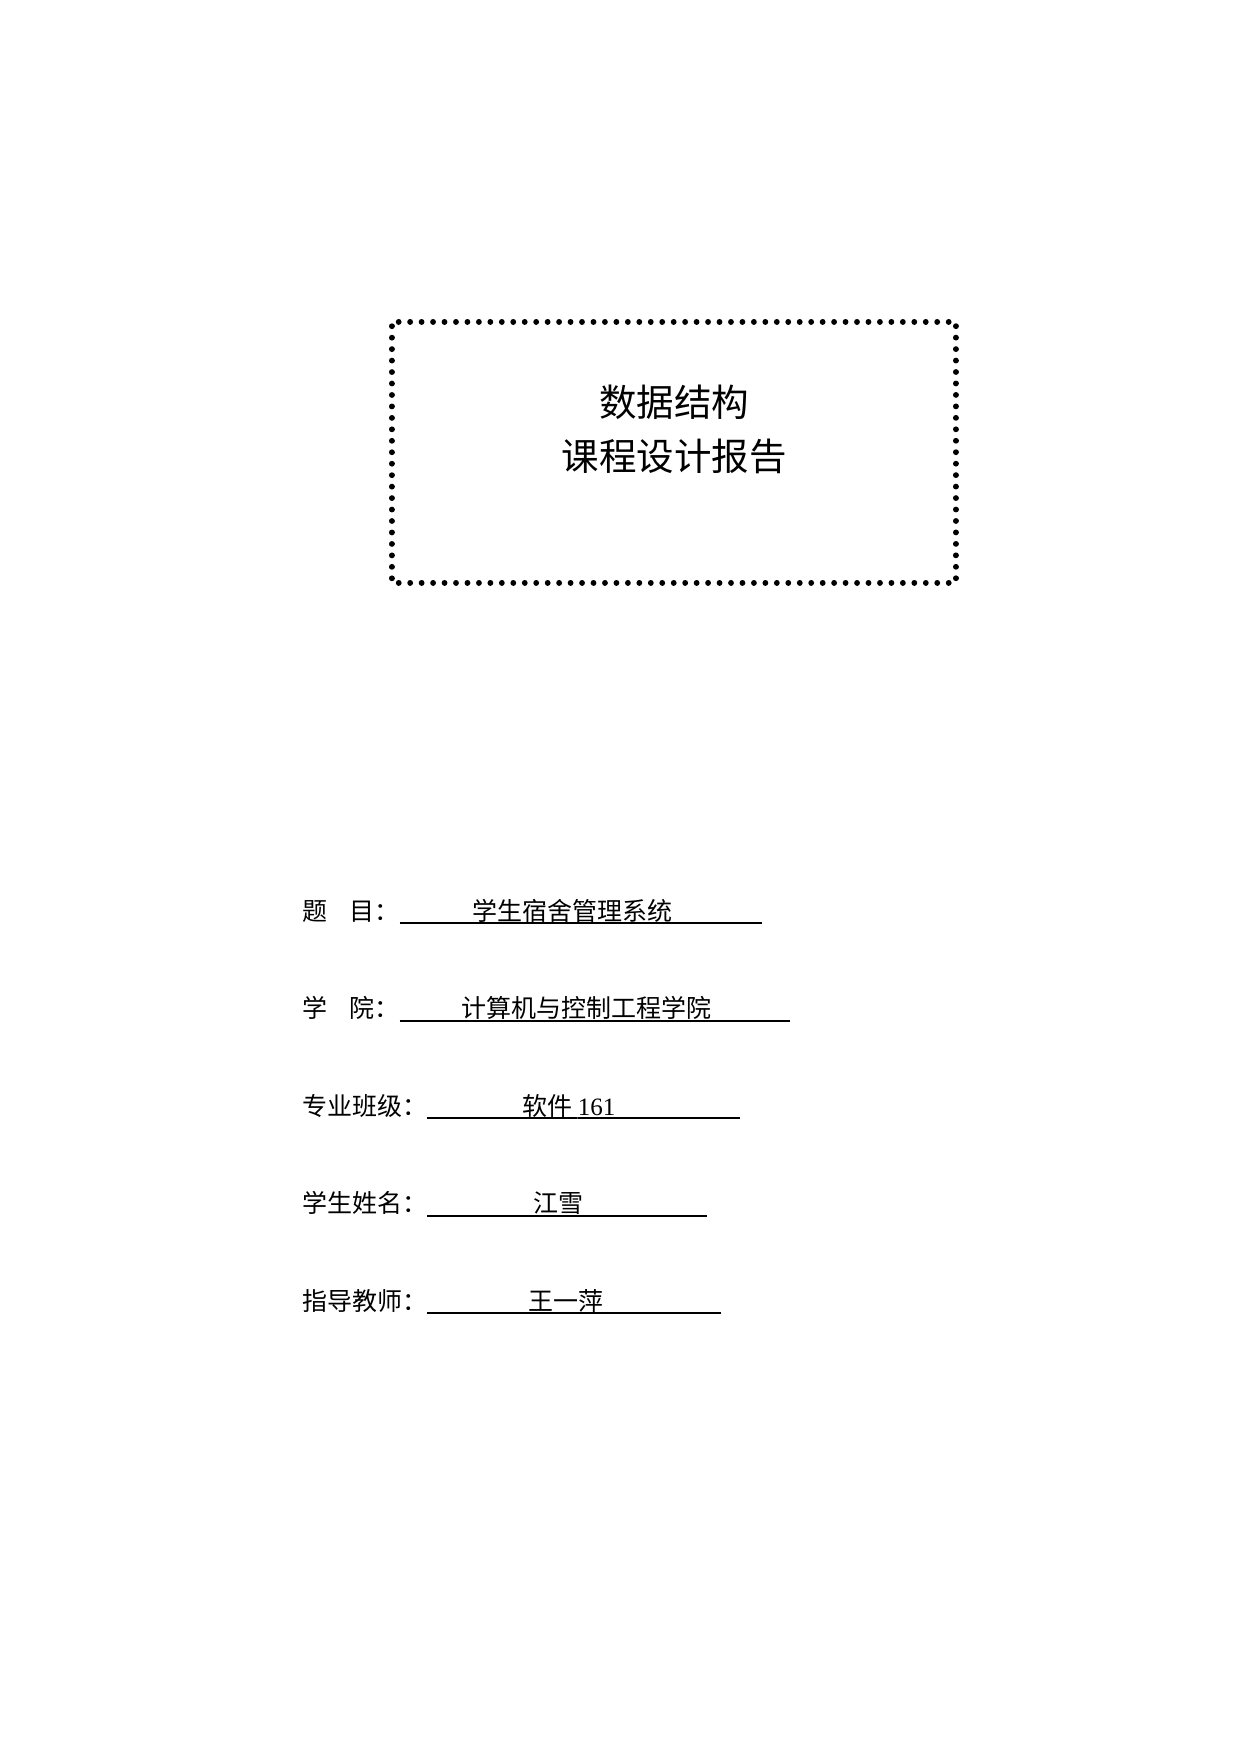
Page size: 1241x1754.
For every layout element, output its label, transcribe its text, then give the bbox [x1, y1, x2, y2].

text 学 院： 计算机与控制工程学院 [177, 974, 1092, 1039]
text 题 目： 学生宿舍管理系统 [177, 877, 1092, 942]
text 指导教师： 王一萍 [177, 1267, 1092, 1332]
text 学生姓名： 江雪 [177, 1169, 1092, 1234]
text 专业班级： 软件161 [177, 1072, 1092, 1137]
